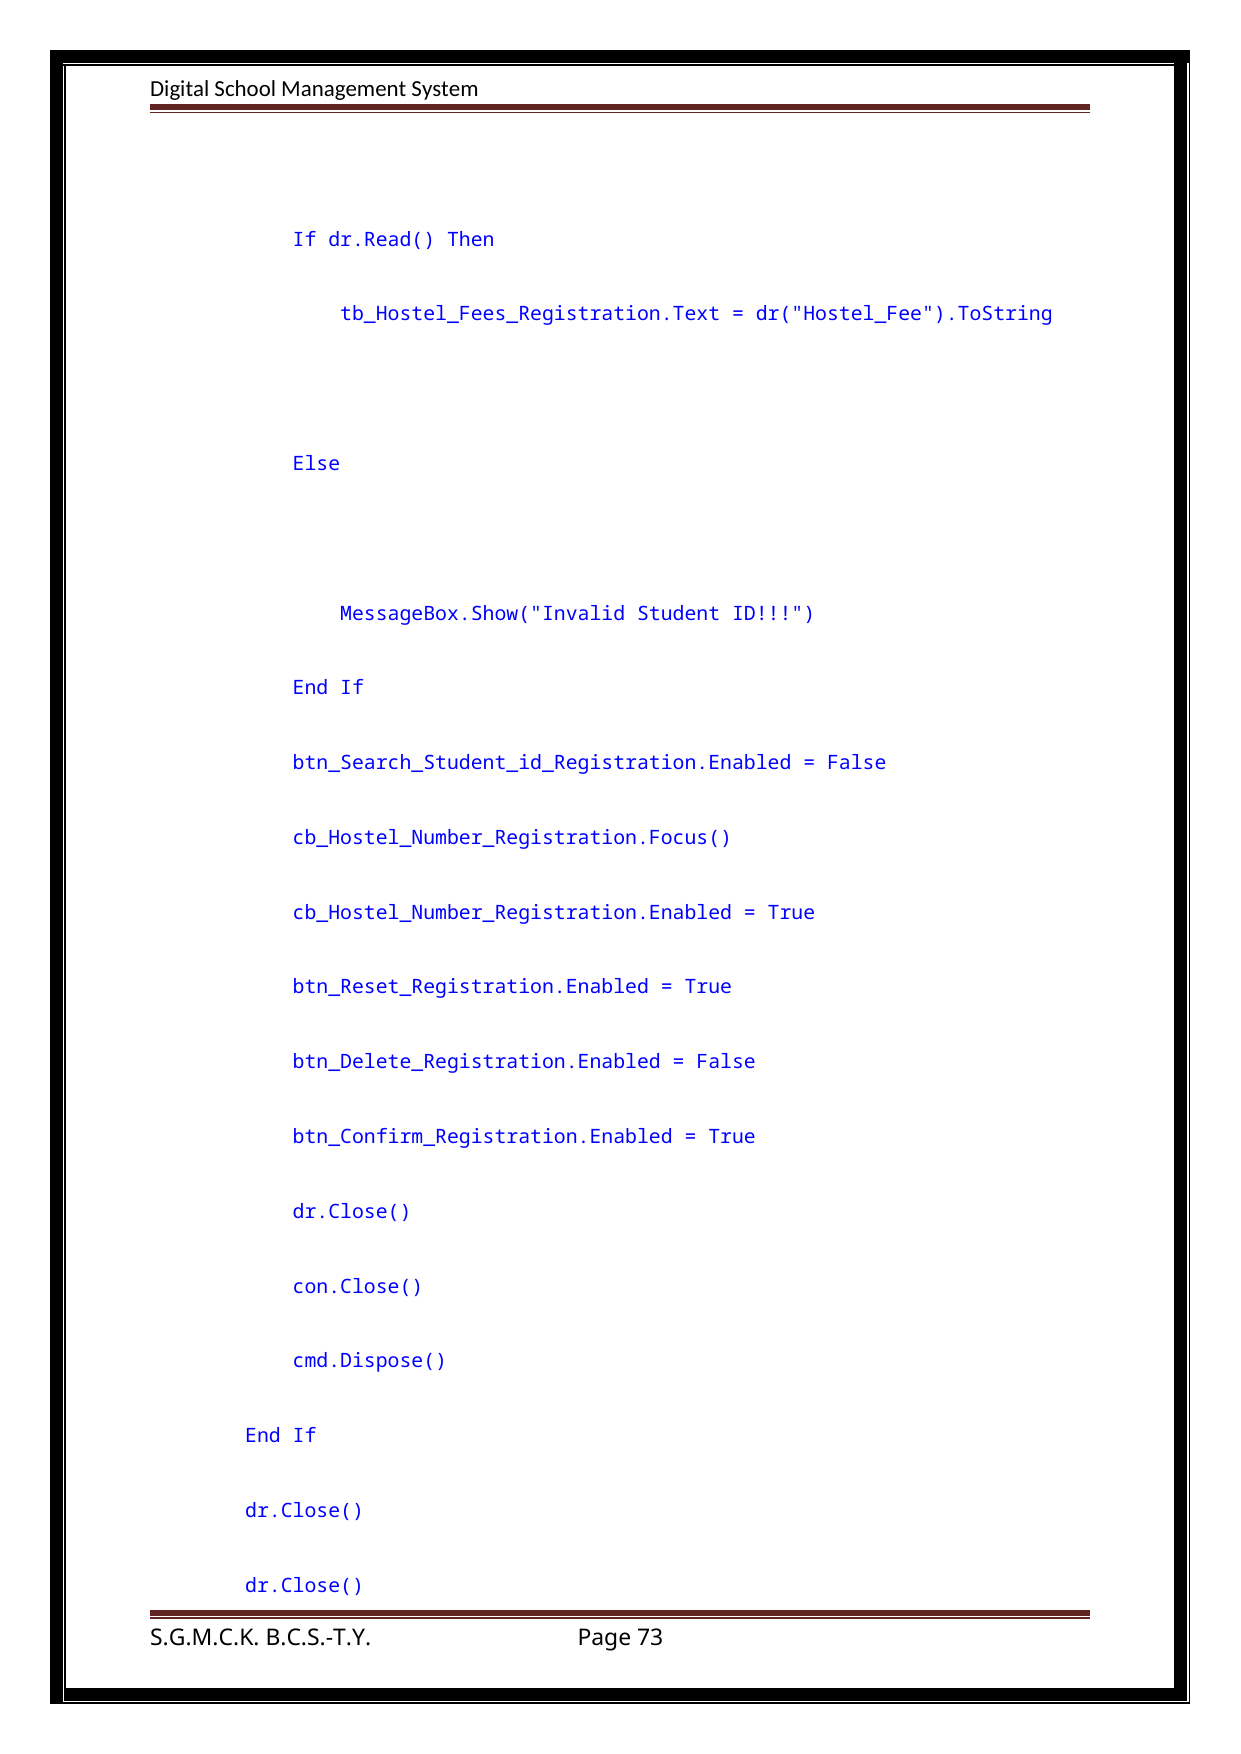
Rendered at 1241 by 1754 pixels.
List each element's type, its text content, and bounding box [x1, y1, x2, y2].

text cb_Hostel_Number_Registration.Enabled = True [150, 898, 1090, 925]
text MessageBox.Show("Invalid Student ID!!!") [150, 599, 1090, 626]
text btn_Confirm_Registration.Enabled = True [150, 1122, 1090, 1149]
text tb_Hostel_Fees_Registration.Text = dr("Hostel_Fee").ToString [150, 299, 1090, 327]
text cmd.Dispose() [150, 1347, 1090, 1374]
text btn_Delete_Registration.Enabled = False [150, 1047, 1090, 1074]
text End If [150, 1421, 1090, 1448]
text con.Close() [150, 1272, 1090, 1299]
text dr.Close() [150, 1571, 1090, 1598]
text Else [150, 449, 1090, 476]
text cb_Hostel_Number_Registration.Focus() [150, 823, 1090, 850]
text btn_Reset_Registration.Enabled = True [150, 973, 1090, 1000]
text If dr.Read() Then [150, 225, 1090, 252]
text btn_Search_Student_id_Registration.Enabled = False [150, 748, 1090, 775]
text dr.Close() [150, 1197, 1090, 1224]
text End If [150, 673, 1090, 701]
text dr.Close() [150, 1496, 1090, 1523]
